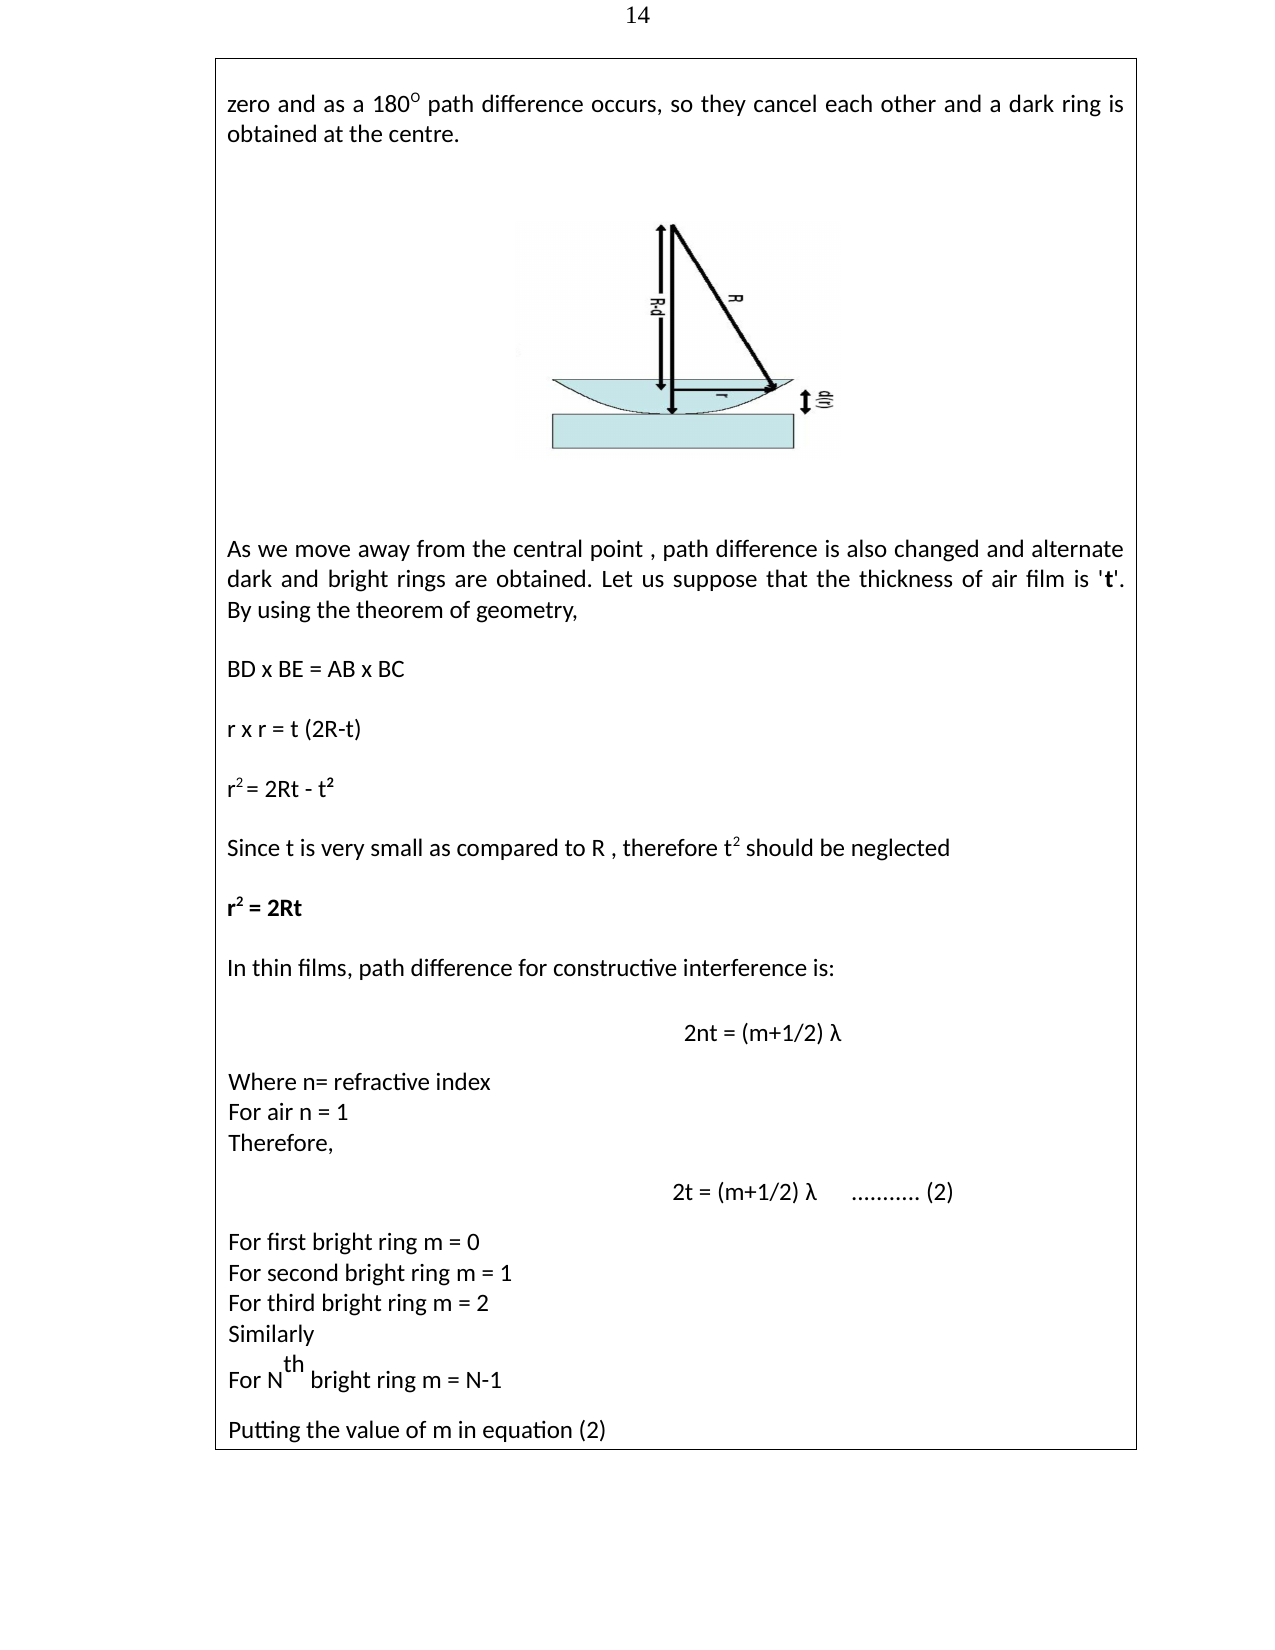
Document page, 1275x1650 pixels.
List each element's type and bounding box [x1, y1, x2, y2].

picture [516, 222, 841, 460]
table_cell [216, 59, 1136, 1449]
